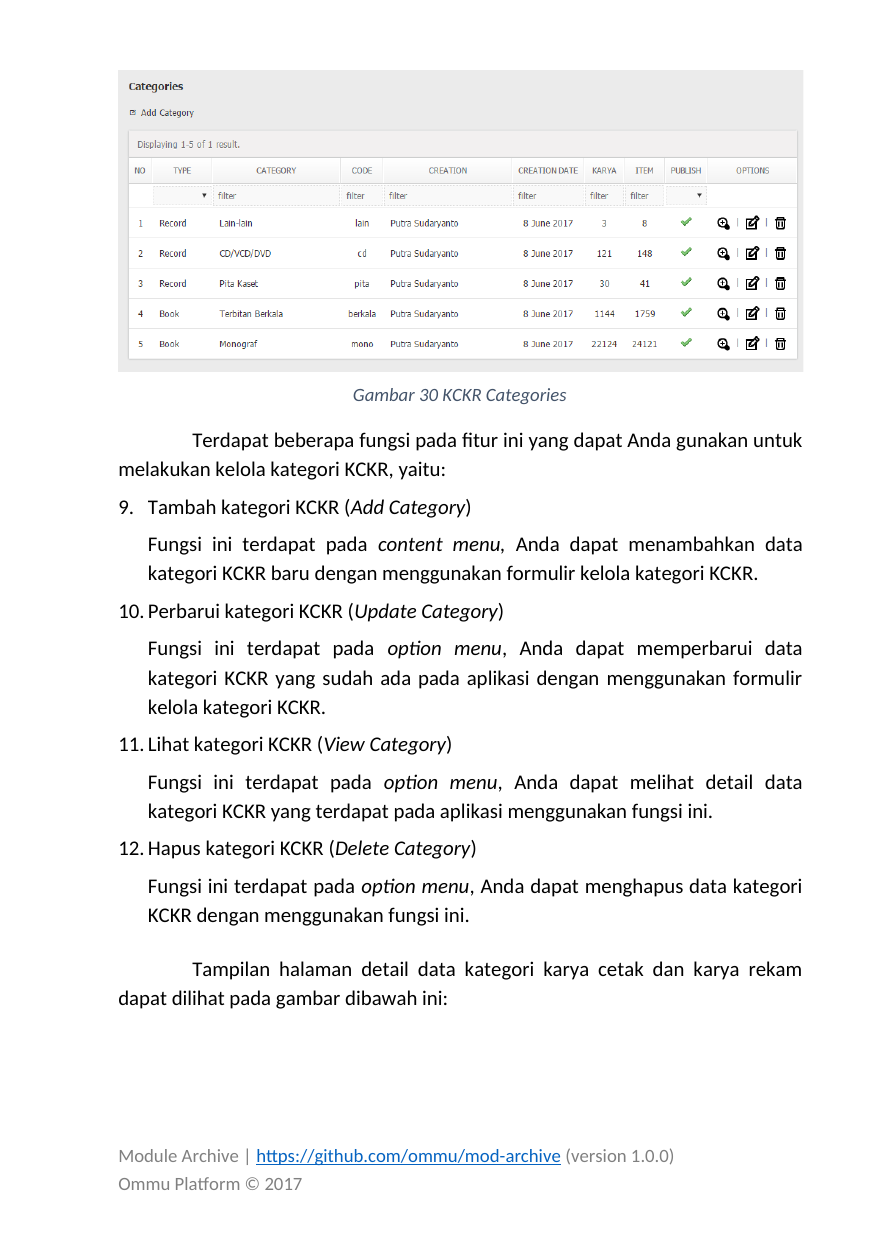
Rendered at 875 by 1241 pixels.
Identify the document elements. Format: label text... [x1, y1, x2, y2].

list Tambah kategori KCKR (Add Category) [118, 494, 803, 519]
list Fungsi ini terdapat pada option menu, Anda dapat melihat detail data kategori KCKR yang terdapat pada aplikasi menggunakan fungsi ini. [148, 769, 803, 823]
text Terdapat beberapa fungsi pada fitur ini yang dapat Anda gunakan untuk melakukan kelola kategori KCKR, yaitu: [118, 427, 803, 482]
text Tampilan halaman detail data kategori karya cetak dan karya rekam dapat dilihat pada gambar dibawah ini: [118, 956, 803, 1011]
list Lihat kategori KCKR (View Category) [118, 731, 803, 757]
list Fungsi ini terdapat pada content menu, Anda dapat menambahkan data kategori KCKR baru dengan menggunakan formulir kelola kategori KCKR. [148, 531, 803, 586]
picture [118, 70, 804, 372]
list Hapus kategori KCKR (Delete Category) [118, 836, 803, 861]
text Fungsi ini terdapat pada option menu, Anda dapat menghapus data kategori KCKR dengan menggunakan fungsi ini. [148, 873, 803, 928]
list Fungsi ini terdapat pada option menu, Anda dapat memperbarui data kategori KCKR yang sudah ada pada aplikasi dengan menggunakan formulir kelola kategori KCKR. [148, 636, 803, 719]
list Perbarui kategori KCKR (Update Category) [118, 598, 803, 623]
text Gambar 30 KCKR Categories [118, 383, 803, 406]
